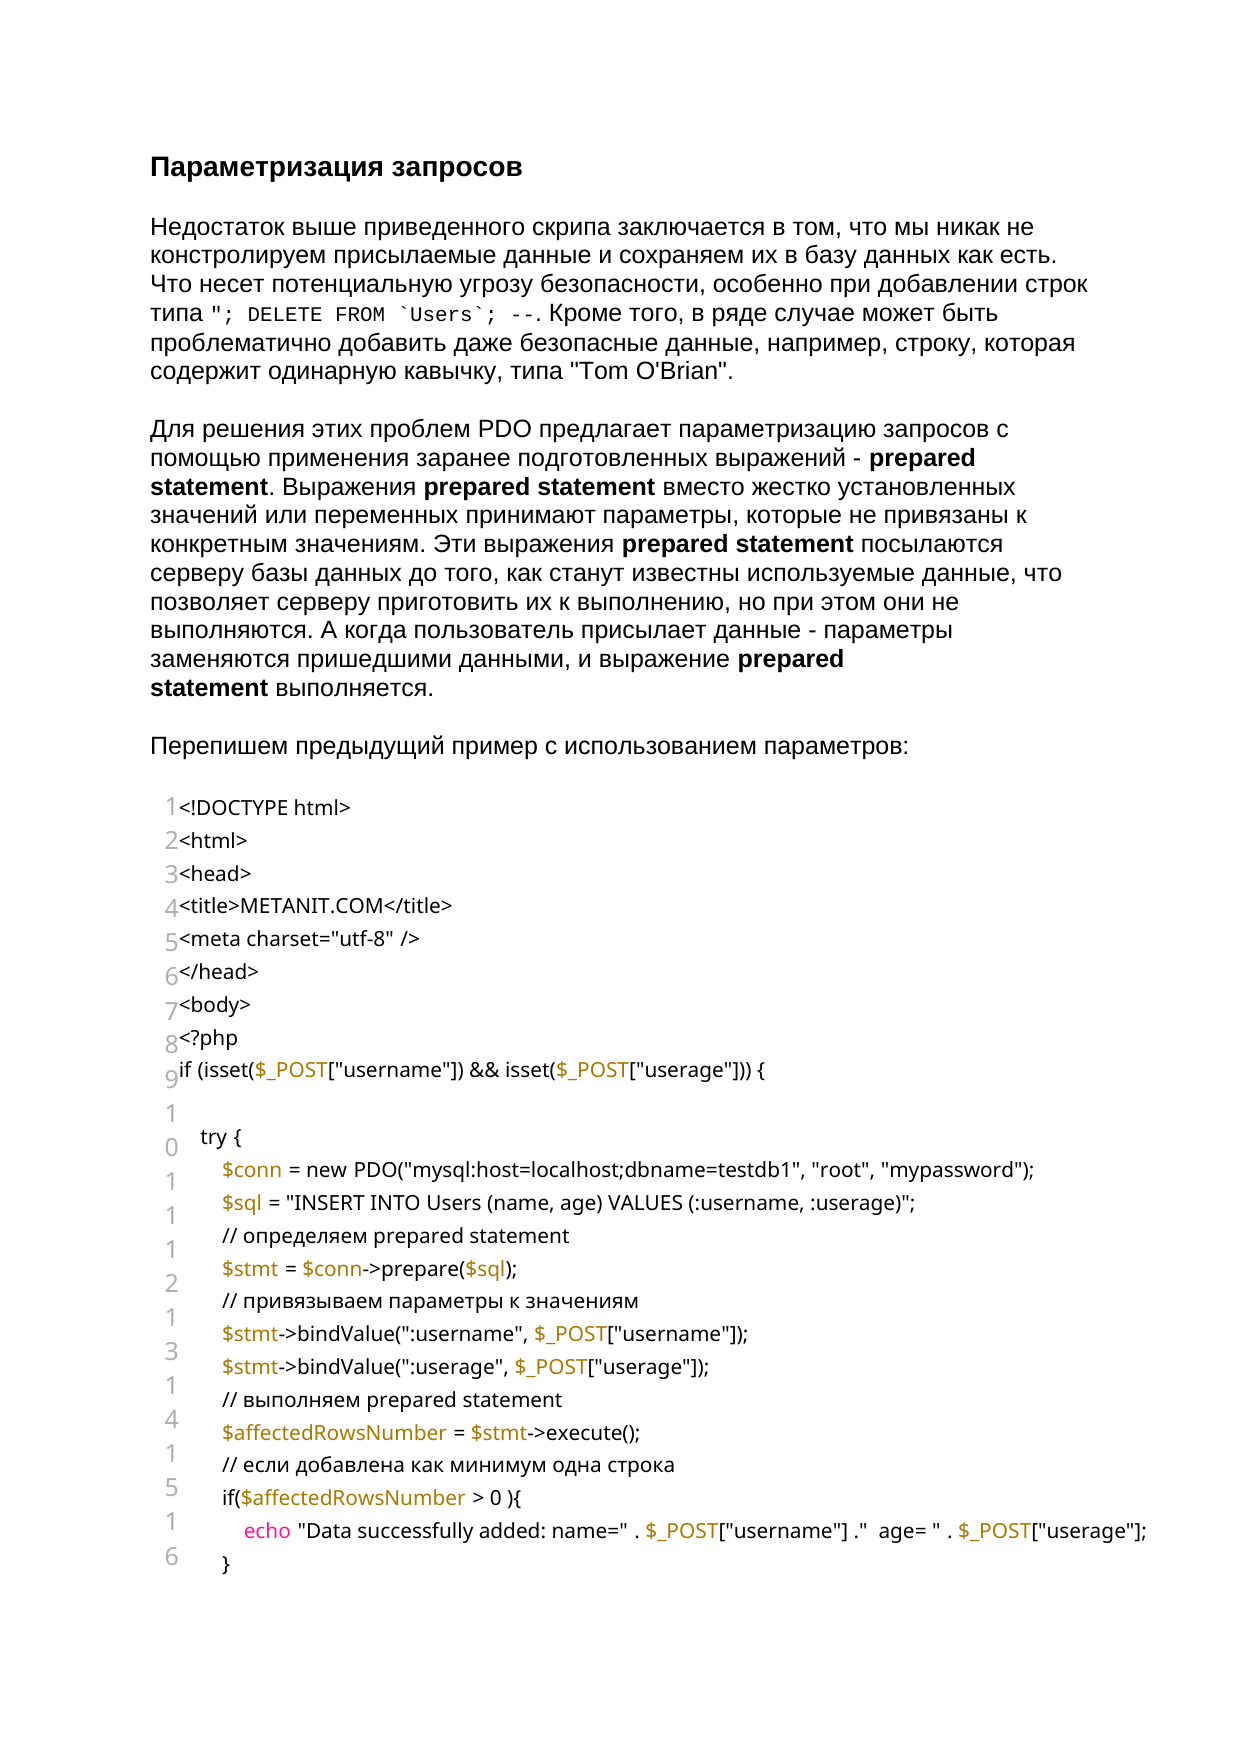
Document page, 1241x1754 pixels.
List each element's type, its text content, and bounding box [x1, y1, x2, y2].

text Для решения этих проблем PDO предлагает параметризацию запросов с помощью применения заранее подготовленных выражений - prepared statement. Выражения prepared statement вместо жестко установленных значений или переменных принимают параметры, которые не привязаны к конкретным значениям. Эти выражения prepared statement посылаются серверу базы данных до того, как станут известны используемые данные, что позволяет серверу приготовить их к выполнению, но при этом они не выполняются. А когда пользователь присылает данные - параметры заменяются пришедшими данными, и выражение prepared statement выполняется. [150, 414, 1090, 702]
text Недостаток выше приведенного скрипа заключается в том, что мы никак не констролируем присылаемые данные и сохраняем их в базу данных как есть. Что несет потенциальную угрозу безопасности, особенно при добавлении строк типа "; DELETE FROM `Users`; --. Кроме того, в ряде случае может быть проблематично добавить даже безопасные данные, например, строку, которая содержит одинарную кавычку, типа "Tom O'Brian". [150, 212, 1090, 385]
subtitle Параметризация запросов [150, 150, 1090, 182]
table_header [150, 789, 178, 1577]
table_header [179, 789, 1240, 1577]
text Перепишем предыдущий пример с использованием параметров: [150, 731, 1090, 759]
